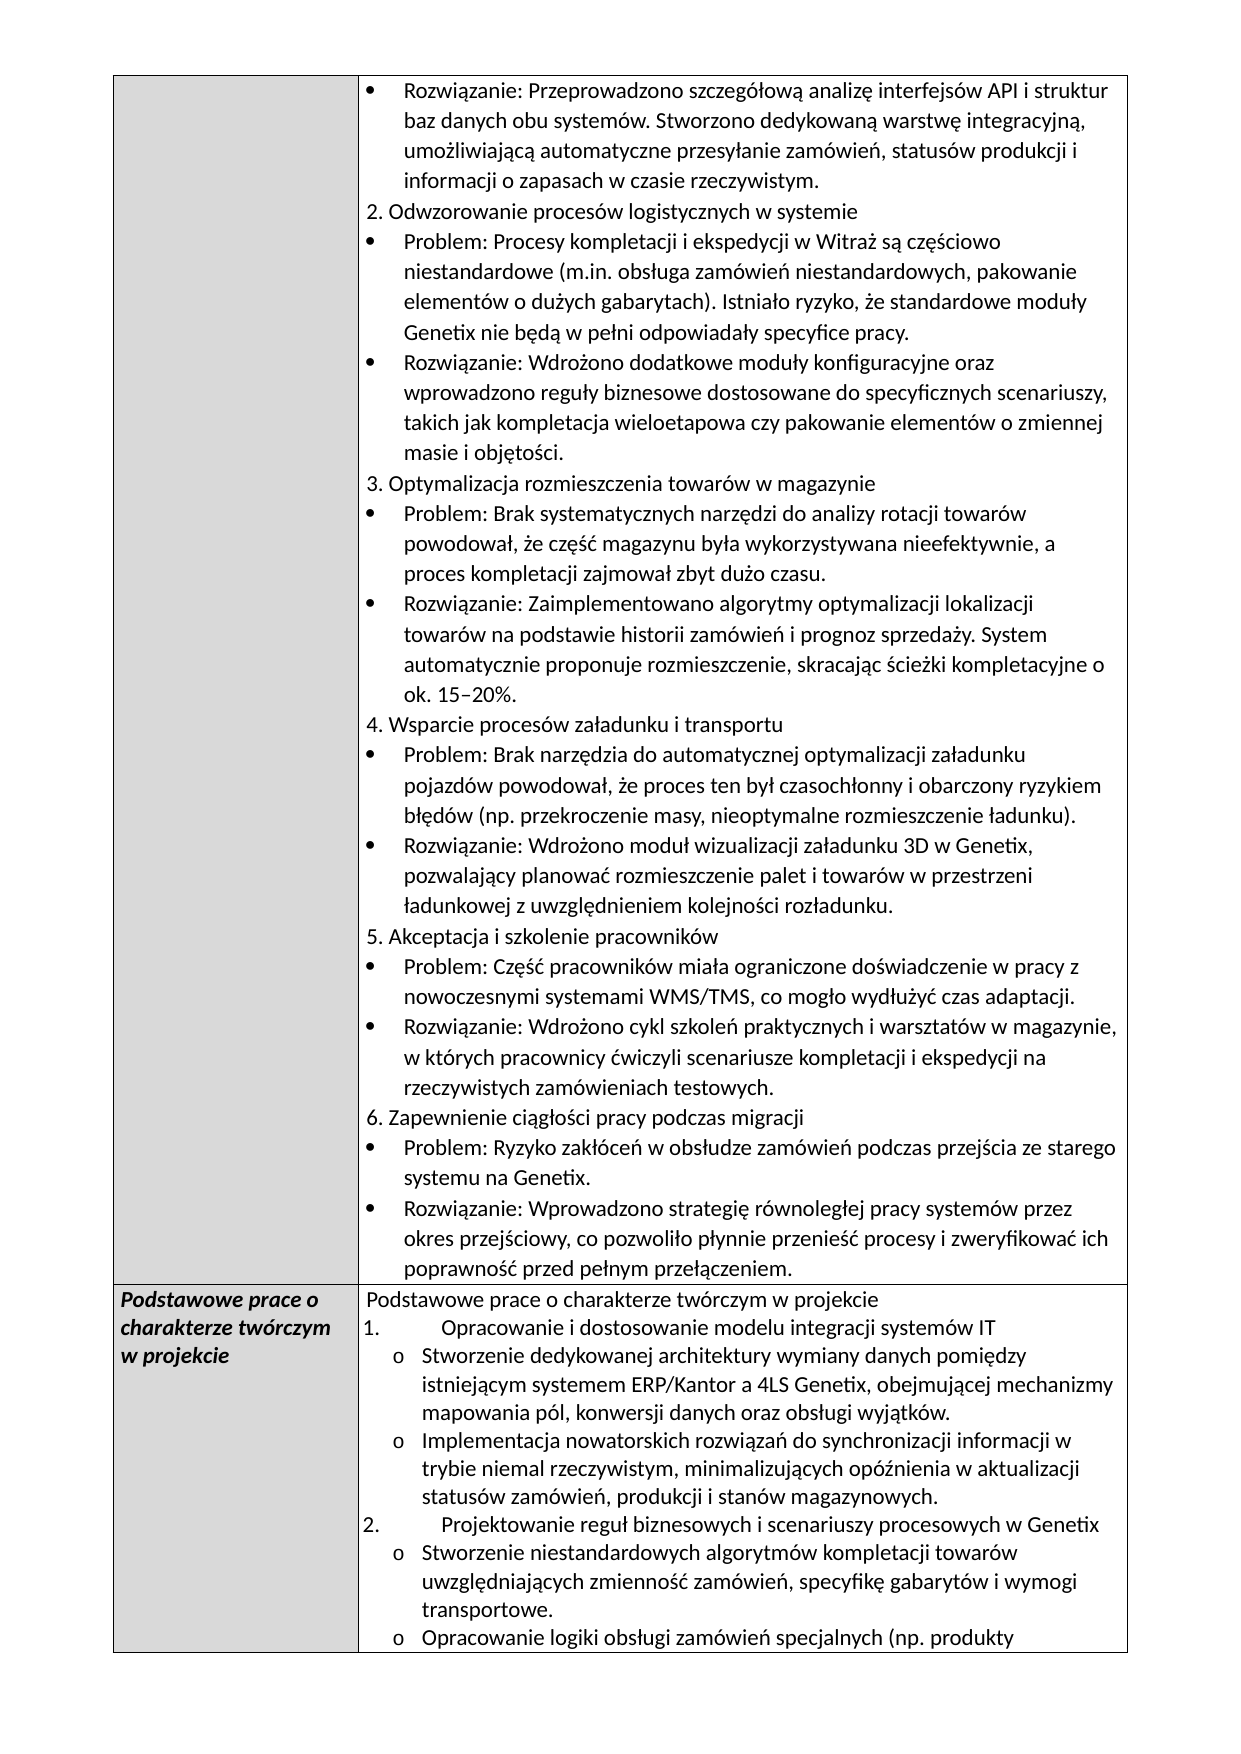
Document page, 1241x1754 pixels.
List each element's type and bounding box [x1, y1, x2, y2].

table_cell [359, 76, 1127, 1284]
table_cell [114, 76, 358, 1284]
table_cell [114, 1285, 358, 1652]
table_cell [359, 1285, 1127, 1652]
